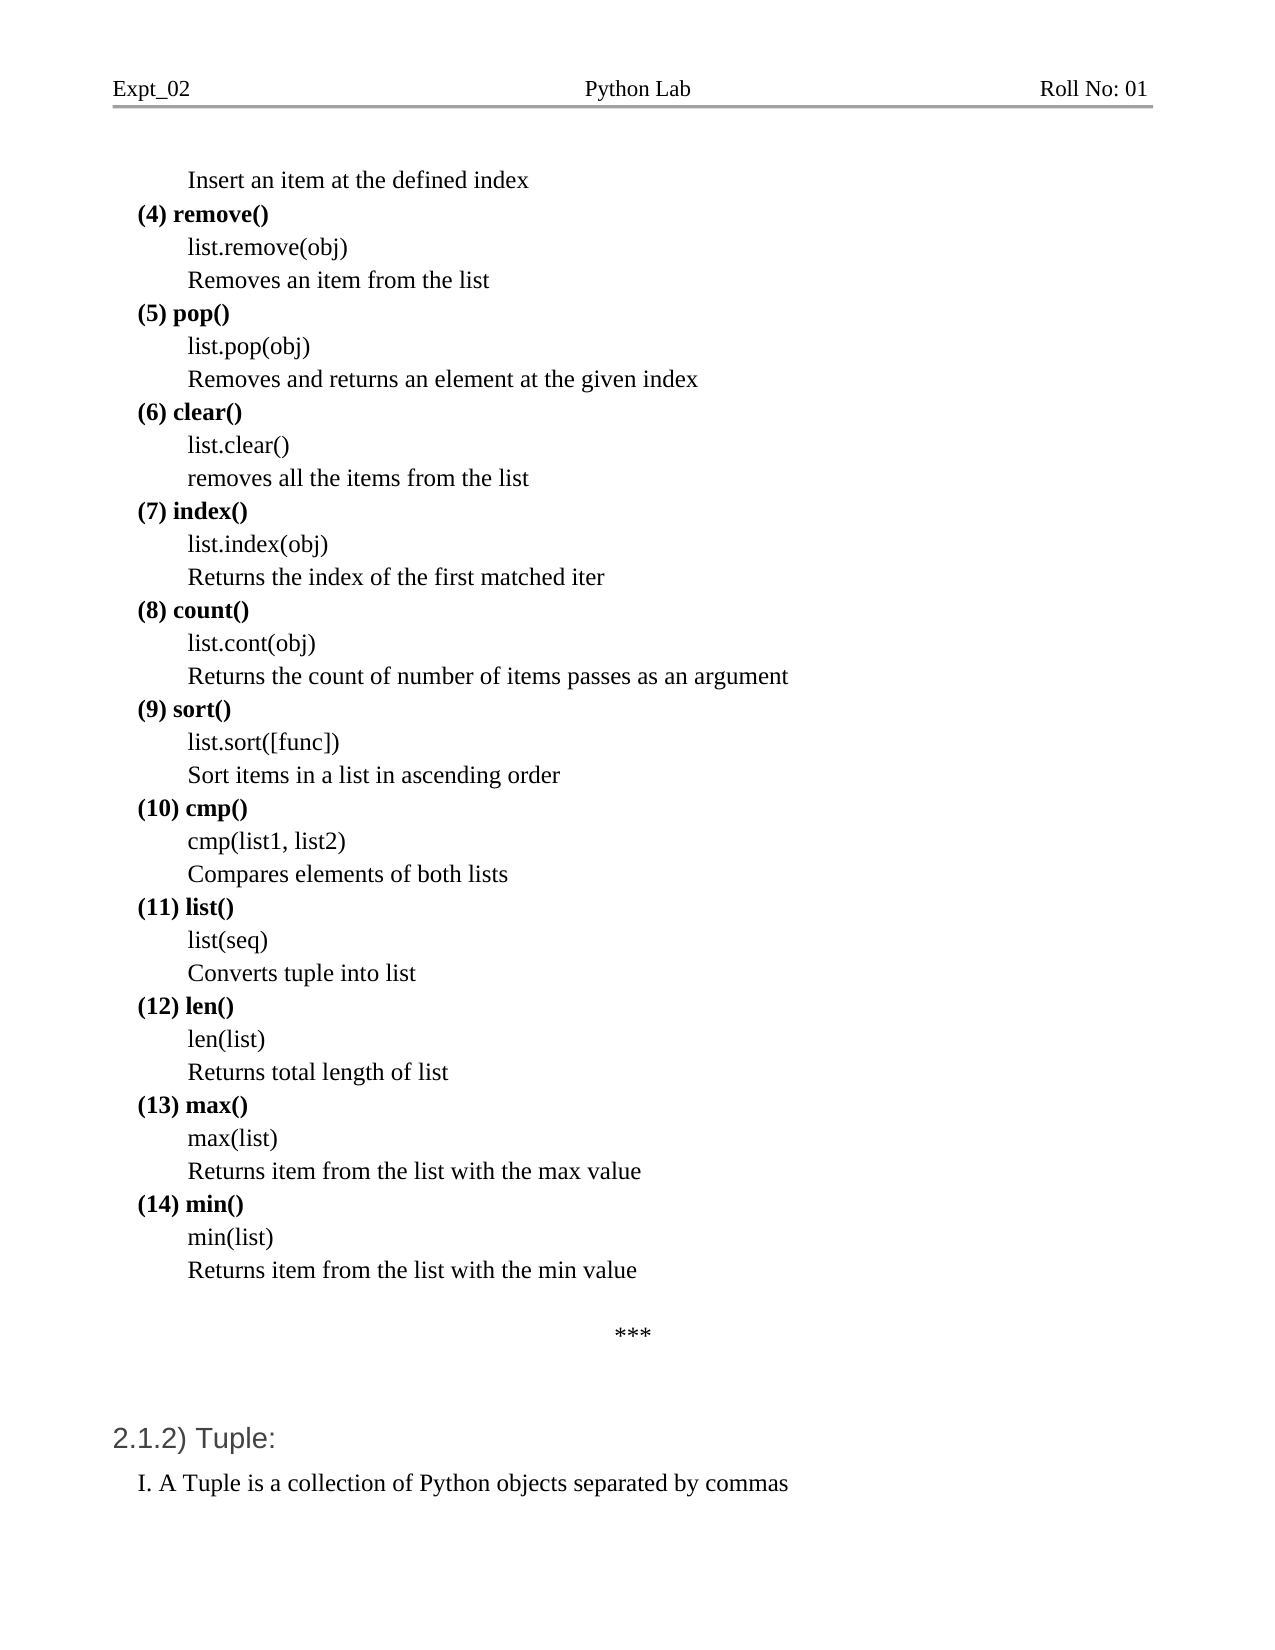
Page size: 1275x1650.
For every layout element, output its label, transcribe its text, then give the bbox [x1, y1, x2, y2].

text len(list) [112, 1024, 1153, 1053]
text (9) sort() [112, 694, 1153, 723]
subtitle 2.1.2) Tuple: [112, 1421, 1153, 1454]
text Returns the index of the first matched iter [112, 562, 1153, 591]
text max(list) [112, 1123, 1153, 1152]
text cmp(list1, list2) [112, 826, 1153, 855]
text (10) cmp() [112, 793, 1153, 822]
text removes all the items from the list [112, 463, 1153, 492]
text list.sort([func]) [112, 727, 1153, 756]
text (7) index() [112, 496, 1153, 524]
text Converts tuple into list [112, 958, 1153, 987]
text (4) remove() [112, 199, 1153, 227]
text Insert an item at the defined index [112, 166, 1153, 194]
text list(seq) [112, 925, 1153, 954]
text Returns total length of list [112, 1057, 1153, 1086]
text (6) clear() [112, 397, 1153, 426]
text Compares elements of both lists [112, 859, 1153, 888]
text list.pop(obj) [112, 331, 1153, 359]
text Removes an item from the list [112, 265, 1153, 293]
text list.remove(obj) [112, 232, 1153, 260]
text list.cont(obj) [112, 628, 1153, 657]
text Sort items in a list in ascending order [112, 760, 1153, 789]
text Returns the count of number of items passes as an argument [112, 661, 1153, 690]
text (5) pop() [112, 298, 1153, 326]
text (11) list() [112, 892, 1153, 921]
text I. A Tuple is a collection of Python objects separated by commas [112, 1468, 1153, 1496]
text list.index(obj) [112, 529, 1153, 558]
text min(list) [112, 1222, 1153, 1251]
text (8) count() [112, 595, 1153, 624]
text (14) min() [112, 1189, 1153, 1218]
text Returns item from the list with the max value [112, 1156, 1153, 1185]
text Returns item from the list with the min value [112, 1255, 1153, 1284]
text *** [112, 1321, 1153, 1350]
text list.clear() [112, 430, 1153, 458]
text Removes and returns an element at the given index [112, 364, 1153, 392]
text (12) len() [112, 991, 1153, 1020]
text (13) max() [112, 1090, 1153, 1119]
